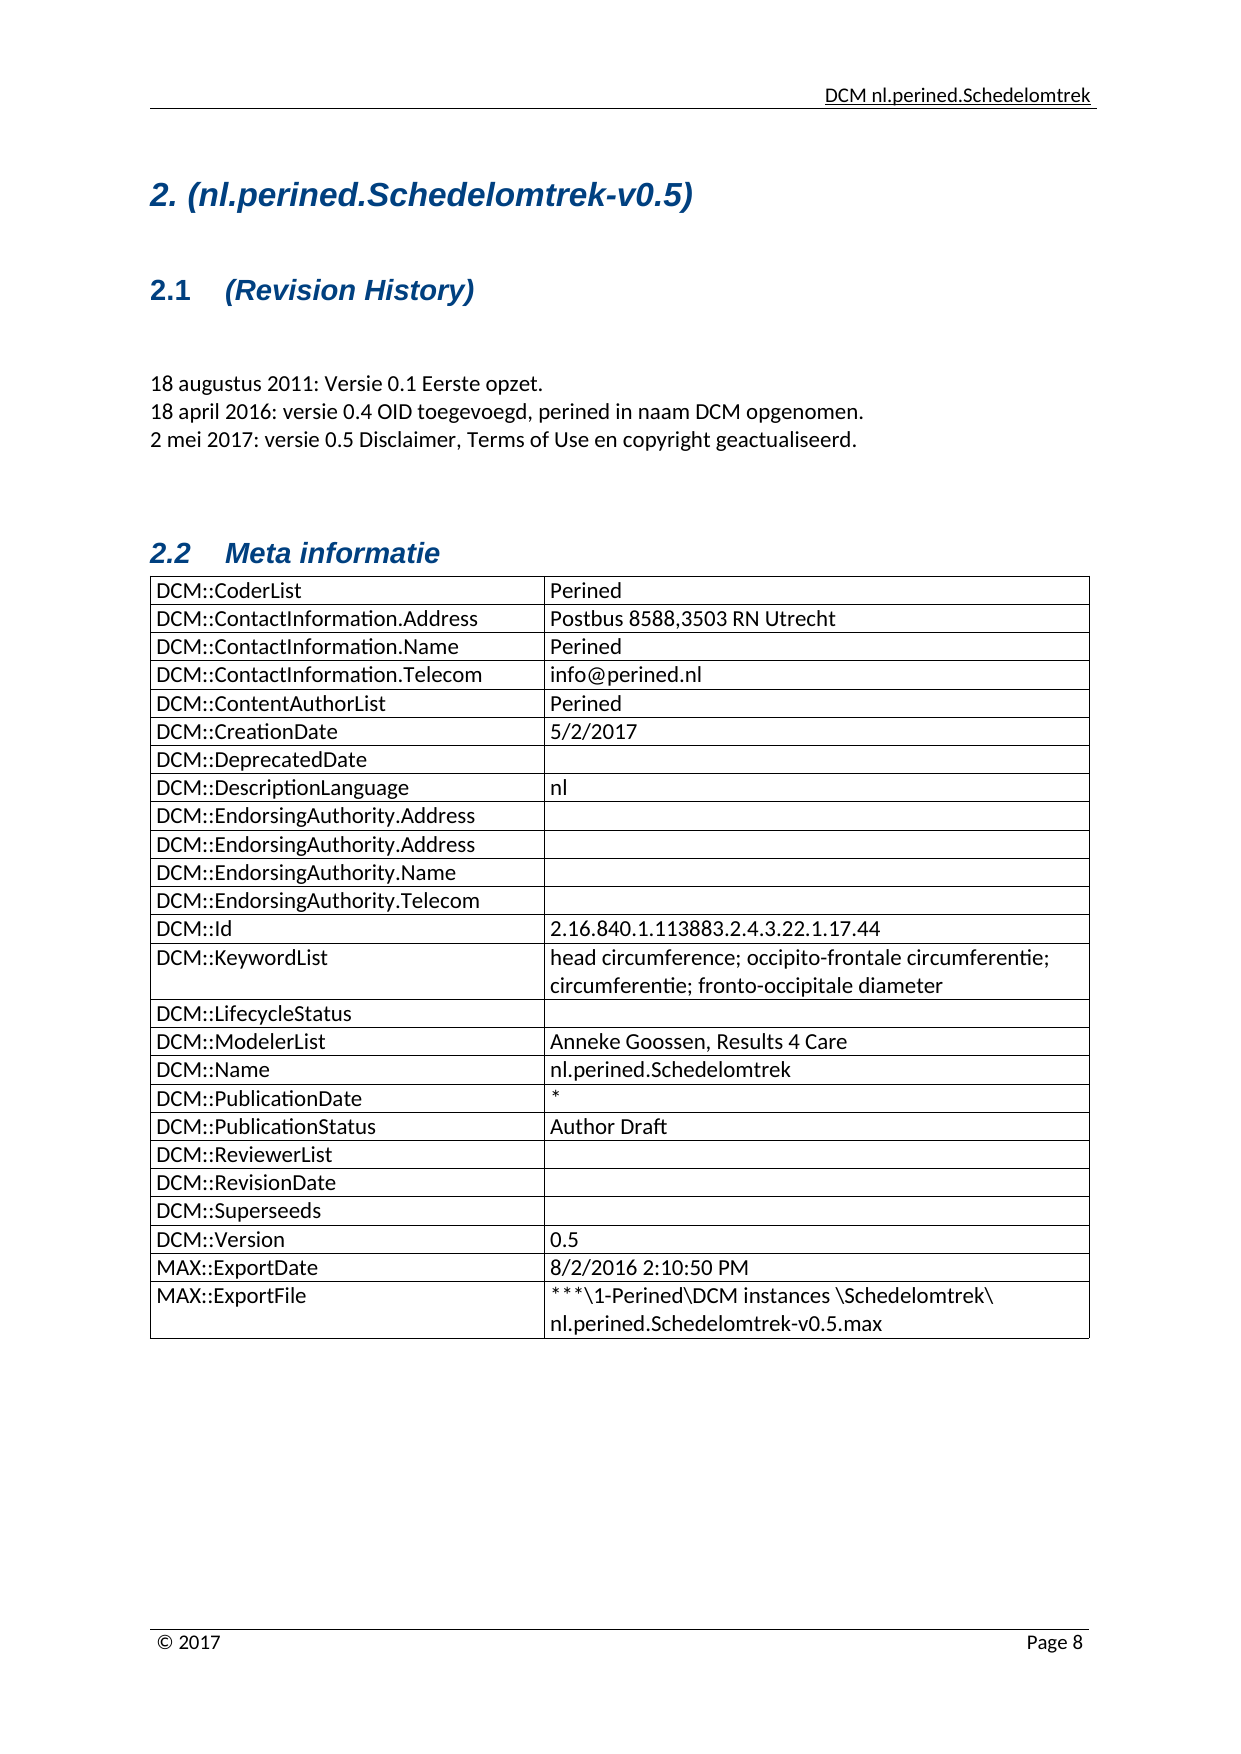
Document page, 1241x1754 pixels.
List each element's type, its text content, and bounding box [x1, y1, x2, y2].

table_cell [545, 1169, 1089, 1196]
table_cell [545, 802, 1089, 830]
table_cell DCM::CreationDate [151, 718, 544, 745]
table_cell Perined [545, 633, 1089, 660]
table_cell Author Draft [545, 1113, 1089, 1140]
table_cell nl [545, 774, 1089, 801]
table_cell DCM::PublicationStatus [151, 1113, 544, 1140]
subtitle (Revision History) [150, 273, 1090, 307]
text 18 augustus 2011: Versie 0.1 Eerste opzet. [150, 369, 1090, 397]
table_header Perined [545, 577, 1089, 604]
table_cell DCM::DescriptionLanguage [151, 774, 544, 801]
table_cell [545, 746, 1089, 773]
table_cell DCM::RevisionDate [151, 1169, 544, 1196]
table_cell [545, 1000, 1089, 1027]
table_cell DCM::Id [151, 915, 544, 943]
table_cell MAX::ExportDate [151, 1254, 544, 1281]
table_cell nl.perined.Schedelomtrek [545, 1056, 1089, 1083]
table_cell DCM::LifecycleStatus [151, 1000, 544, 1027]
table_cell head circumference; occipito-frontale circumferentie; circumferentie; fronto-occipitale diameter [545, 944, 1089, 999]
table_cell [545, 887, 1089, 914]
table_cell DCM::ContactInformation.Telecom [151, 661, 544, 688]
table_cell 2.16.840.1.113883.2.4.3.22.1.17.44 [545, 915, 1089, 943]
table_cell DCM::ContentAuthorList [151, 690, 544, 717]
table_cell DCM::KeywordList [151, 944, 544, 999]
table_cell DCM::EndorsingAuthority.Address [151, 831, 544, 858]
table_cell info@perined.nl [545, 661, 1089, 688]
subtitle Meta informatie [150, 536, 1090, 569]
table_cell Perined [545, 690, 1089, 717]
table_cell [545, 1141, 1089, 1168]
table_cell DCM::PublicationDate [151, 1085, 544, 1112]
table_cell [545, 831, 1089, 858]
table_cell 8/2/2016 2:10:50 PM [545, 1254, 1089, 1281]
table_cell DCM::EndorsingAuthority.Address [151, 802, 544, 830]
table_cell DCM::ReviewerList [151, 1141, 544, 1168]
table_cell ***\1-Perined\DCM instances \Schedelomtrek\nl.perined.Schedelomtrek-v0.5.max [545, 1282, 1089, 1337]
table_cell DCM::Version [151, 1226, 544, 1253]
table_cell MAX::ExportFile [151, 1282, 544, 1337]
text 2 mei 2017: versie 0.5 Disclaimer, Terms of Use en copyright geactualiseerd. [150, 425, 1090, 453]
table_cell DCM::ModelerList [151, 1028, 544, 1055]
table_cell [545, 1197, 1089, 1225]
table_cell Anneke Goossen, Results 4 Care [545, 1028, 1089, 1055]
table_cell [545, 859, 1089, 886]
table_cell 5/2/2017 [545, 718, 1089, 745]
subtitle (nl.perined.Schedelomtrek-v0.5) [150, 175, 1090, 213]
table_cell DCM::EndorsingAuthority.Telecom [151, 887, 544, 914]
table_cell * [545, 1085, 1089, 1112]
table_cell DCM::Name [151, 1056, 544, 1083]
table_cell DCM::Superseeds [151, 1197, 544, 1225]
table_cell DCM::DeprecatedDate [151, 746, 544, 773]
table_cell DCM::EndorsingAuthority.Name [151, 859, 544, 886]
table_cell 0.5 [545, 1226, 1089, 1253]
table_cell DCM::ContactInformation.Name [151, 633, 544, 660]
table_cell DCM::ContactInformation.Address [151, 605, 544, 632]
text 18 april 2016: versie 0.4 OID toegevoegd, perined in naam DCM opgenomen. [150, 397, 1090, 425]
table_header DCM::CoderList [151, 577, 544, 604]
table_cell Postbus 8588,3503 RN Utrecht [545, 605, 1089, 632]
